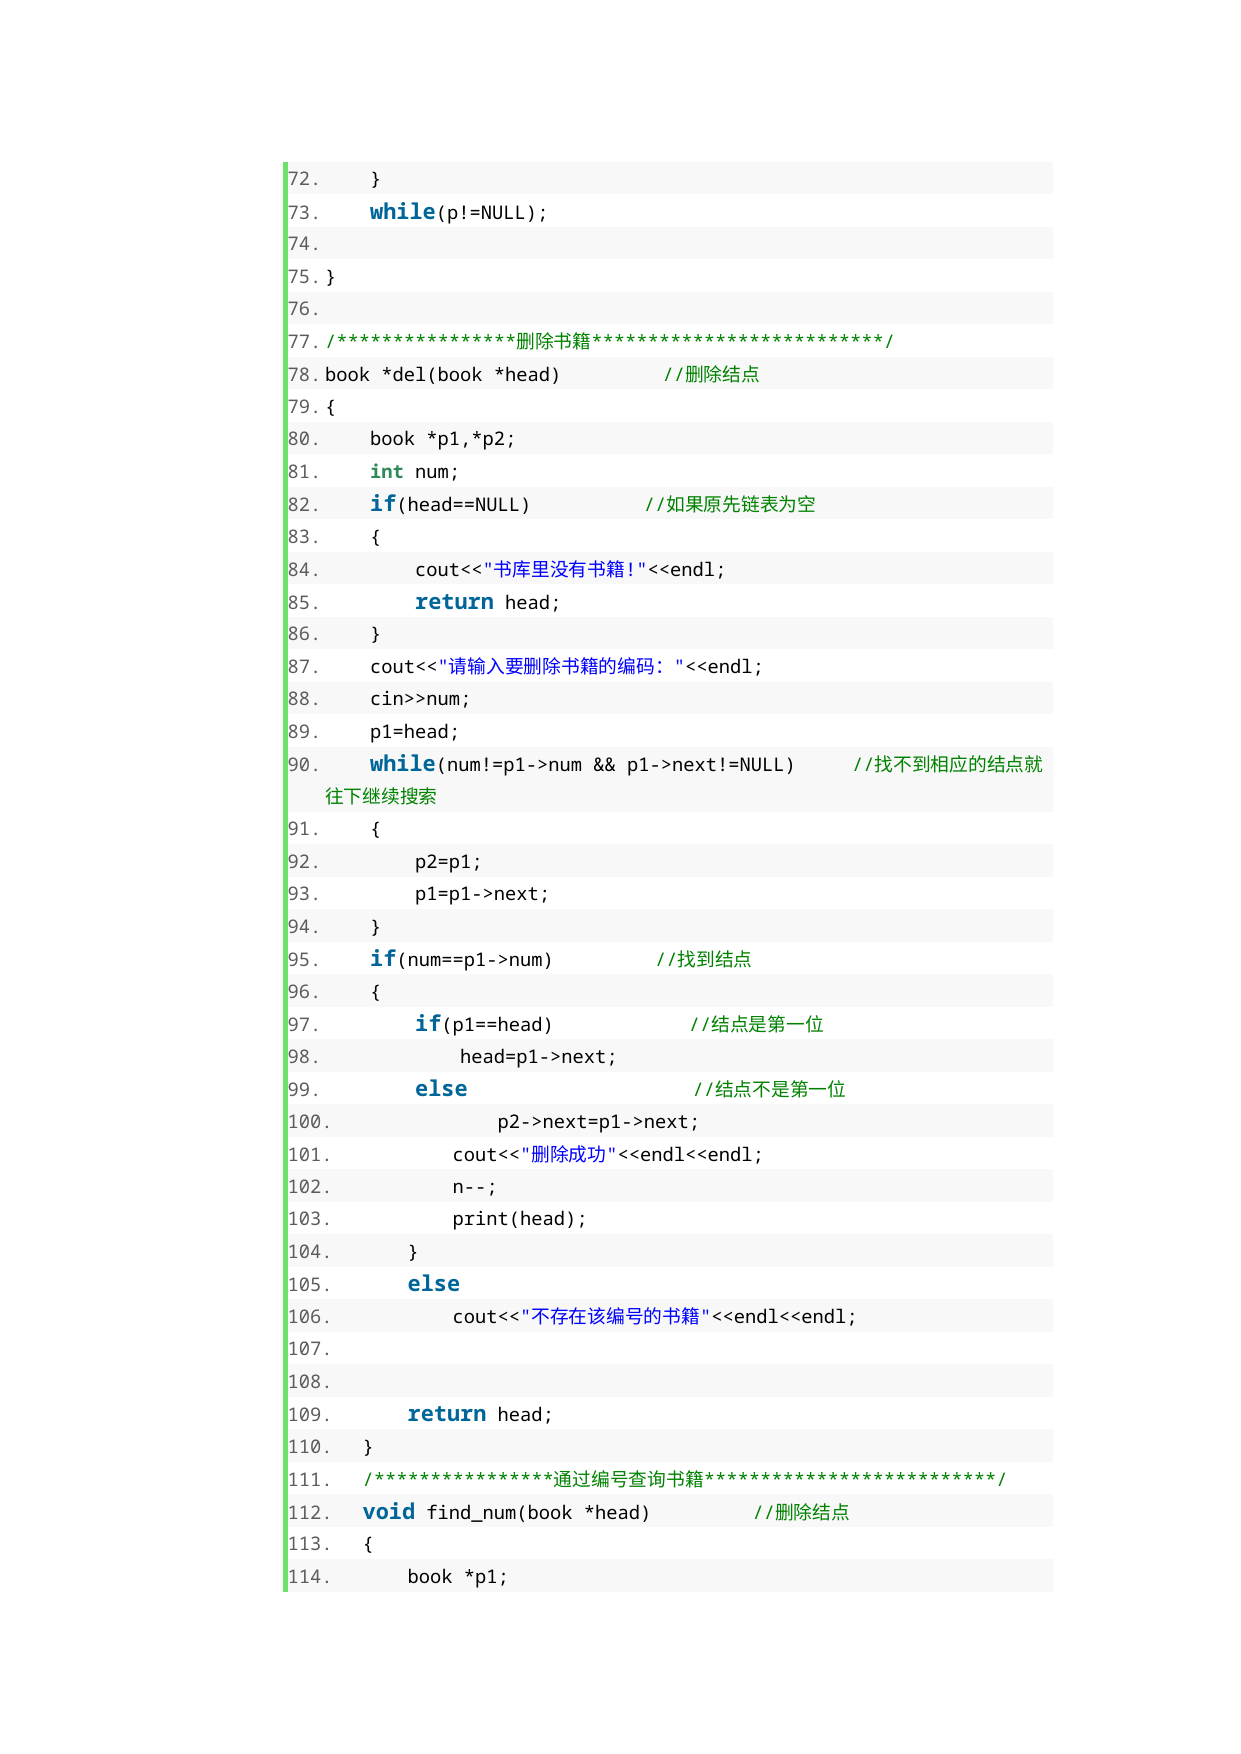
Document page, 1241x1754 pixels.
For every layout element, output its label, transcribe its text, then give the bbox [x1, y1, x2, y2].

list n--; [288, 1169, 1053, 1202]
list } [288, 1429, 1053, 1462]
list } [288, 259, 1053, 292]
list { [288, 1527, 1053, 1559]
list head=p1->next; [288, 1039, 1053, 1072]
list { [288, 974, 1053, 1007]
list cin>>num; [288, 682, 1053, 714]
list cout<<"不存在该编号的书籍"<<endl<<endl; [288, 1299, 1053, 1332]
list print(head); [288, 1202, 1053, 1234]
list if(num==p1->num) //找到结点 [288, 942, 1053, 974]
list { [288, 389, 1053, 422]
list p2->next=p1->next; [288, 1104, 1053, 1137]
list void find_num(book *head) //删除结点 [288, 1494, 1053, 1527]
list return head; [288, 584, 1053, 617]
list book *p1,*p2; [289, 422, 1053, 454]
list p1=head; [288, 714, 1053, 747]
list } [288, 909, 1053, 942]
list int num; [288, 454, 1053, 487]
list while(p!=NULL); [288, 194, 1053, 227]
list book *p1; [288, 1559, 1053, 1592]
list /****************通过编号查询书籍**************************/ [288, 1462, 1053, 1494]
list p2=p1; [288, 844, 1053, 877]
list else [288, 1267, 1053, 1299]
list if(head==NULL) //如果原先链表为空 [288, 487, 1053, 519]
list } [288, 162, 1053, 194]
list { [288, 519, 1053, 552]
list if(p1==head) //结点是第一位 [288, 1007, 1053, 1039]
list { [288, 812, 1053, 844]
list cout<<"删除成功"<<endl<<endl; [288, 1137, 1053, 1169]
list cout<<"请输入要删除书籍的编码："<<endl; [288, 649, 1053, 682]
list book *del(book *head) //删除结点 [288, 357, 1053, 389]
list return head; [288, 1397, 1053, 1429]
list p1=p1->next; [288, 877, 1053, 909]
list } [288, 617, 1053, 649]
list cout<<"书库里没有书籍!"<<endl; [288, 552, 1053, 584]
list } [288, 1234, 1053, 1267]
list while(num!=p1->num && p1->next!=NULL) //找不到相应的结点就往下继续搜索 [288, 747, 1053, 812]
list /****************删除书籍**************************/ [288, 324, 1053, 357]
list else //结点不是第一位 [288, 1072, 1053, 1104]
